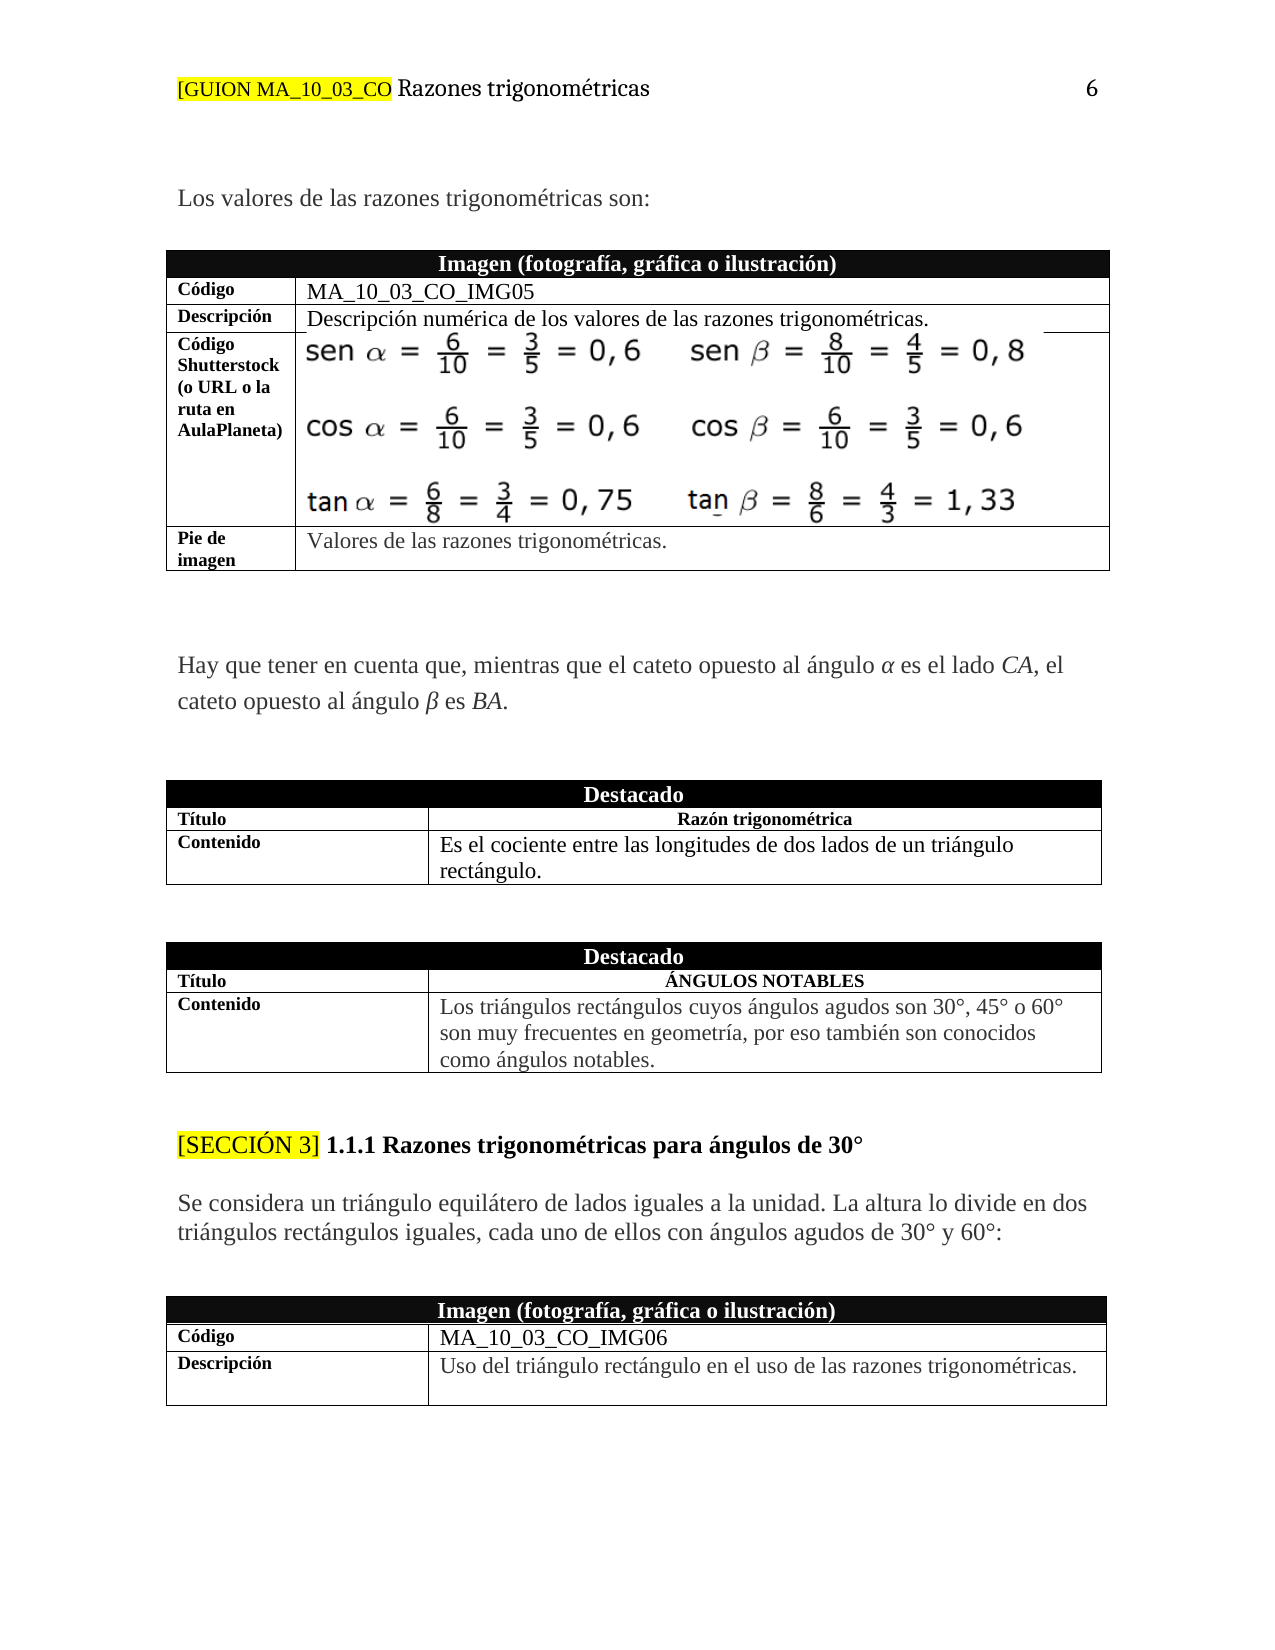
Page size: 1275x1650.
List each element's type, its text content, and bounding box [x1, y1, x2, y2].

table_cell Contenido [167, 831, 428, 883]
table_cell Código [167, 278, 295, 304]
table_cell Descripción [167, 305, 295, 332]
table_cell Descripción [167, 1352, 428, 1404]
table_cell Los triángulos rectángulos cuyos ángulos agudos son 30°, 45° o 60° son muy frecuentes en geometría, por eso también son conocidos como ángulos notables. [655, 993, 1101, 1072]
table_header Imagen (fotografía, gráfica o ilustración) [167, 1297, 1106, 1323]
table_cell MA_10_03_CO_IMG05 [296, 278, 1109, 304]
text [SECCIÓN 3] 1.1.1 Razones trigonométricas para ángulos de 30° [319, 1131, 1098, 1159]
table_cell Descripción numérica de los valores de las razones trigonométricas. [296, 305, 1109, 332]
table_cell [296, 333, 306, 526]
text Los valores de las razones trigonométricas son: [177, 176, 1098, 212]
table_cell Valores de las razones trigonométricas. [296, 527, 1109, 570]
table_cell Título [167, 970, 428, 992]
table_header Destacado [167, 943, 1101, 969]
text Hay que tener en cuenta que, mientras que el cateto opuesto al ángulo α es el lado CA, el cateto opuesto al ángulo β es BA. [177, 643, 1098, 715]
table_cell ÁNGULOS NOTABLES [429, 970, 1101, 992]
table_header Destacado [167, 781, 1101, 807]
table_cell Código Shutterstock (o URL o la ruta en AulaPlaneta) [167, 333, 295, 526]
table_cell MA_10_03_CO_IMG06 [429, 1325, 1106, 1351]
table_header Imagen (fotografía, gráfica o ilustración) [167, 251, 1109, 277]
table_cell Título [167, 808, 428, 830]
table_cell Pie de imagen [167, 527, 295, 570]
table_cell Contenido [167, 993, 428, 1072]
table_cell Es el cociente entre las longitudes de dos lados de un triángulo rectángulo. [429, 831, 1101, 883]
table_cell Uso del triángulo rectángulo en el uso de las razones trigonométricas. [429, 1352, 1106, 1404]
picture [306, 332, 1044, 526]
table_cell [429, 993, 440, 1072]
table_cell [1044, 333, 1109, 526]
table_cell Razón trigonométrica [429, 808, 1101, 830]
table_cell Código [167, 1325, 428, 1351]
